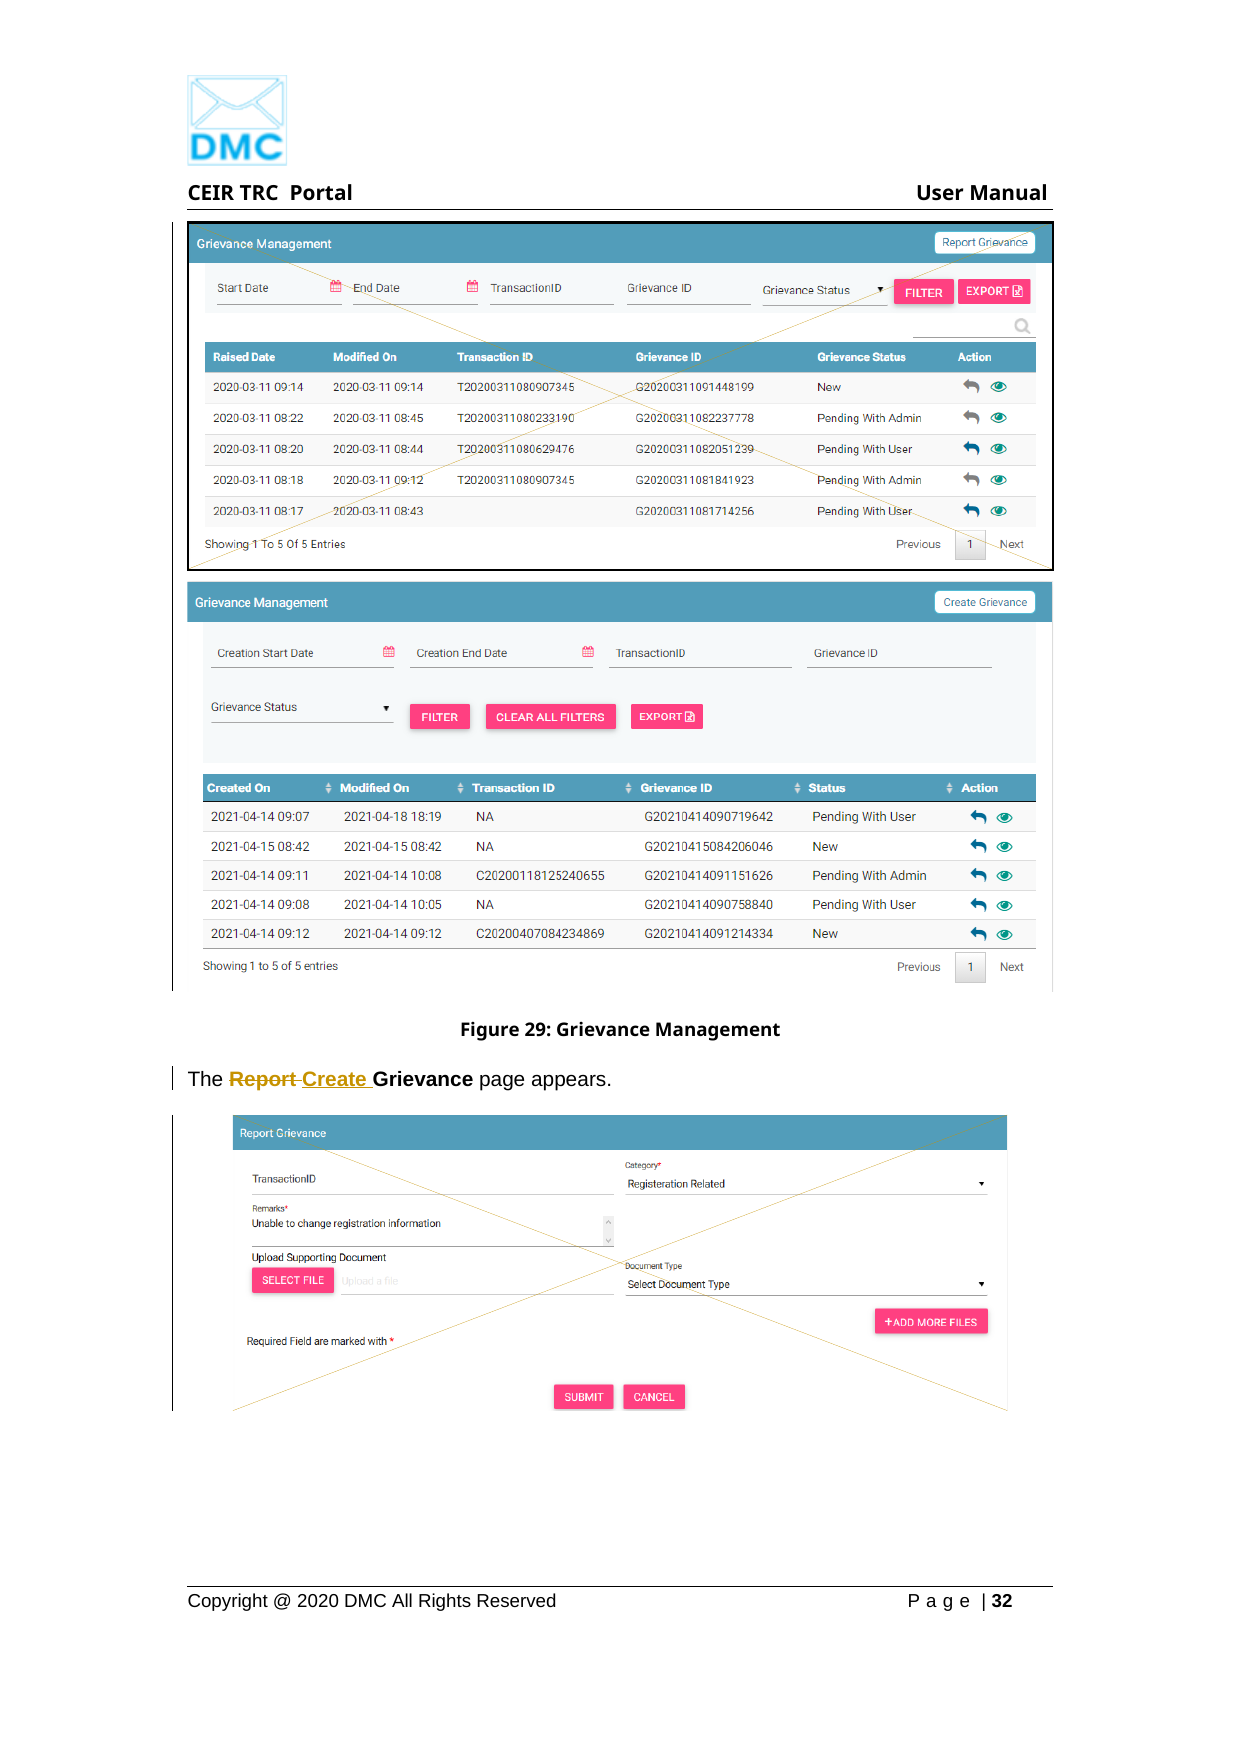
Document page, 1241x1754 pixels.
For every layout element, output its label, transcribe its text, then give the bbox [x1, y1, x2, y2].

picture [195, 224, 1045, 395]
picture [192, 397, 1049, 569]
picture [237, 1115, 1004, 1262]
text Figure 29: Grievance Management [187, 1016, 1053, 1041]
picture [232, 1116, 617, 1410]
picture [187, 581, 1054, 992]
picture [189, 224, 617, 568]
picture [623, 1116, 1008, 1410]
picture [235, 1264, 1005, 1411]
picture [187, 75, 288, 166]
text The Grievance page appears. [187, 1066, 1053, 1090]
picture [623, 224, 1052, 568]
